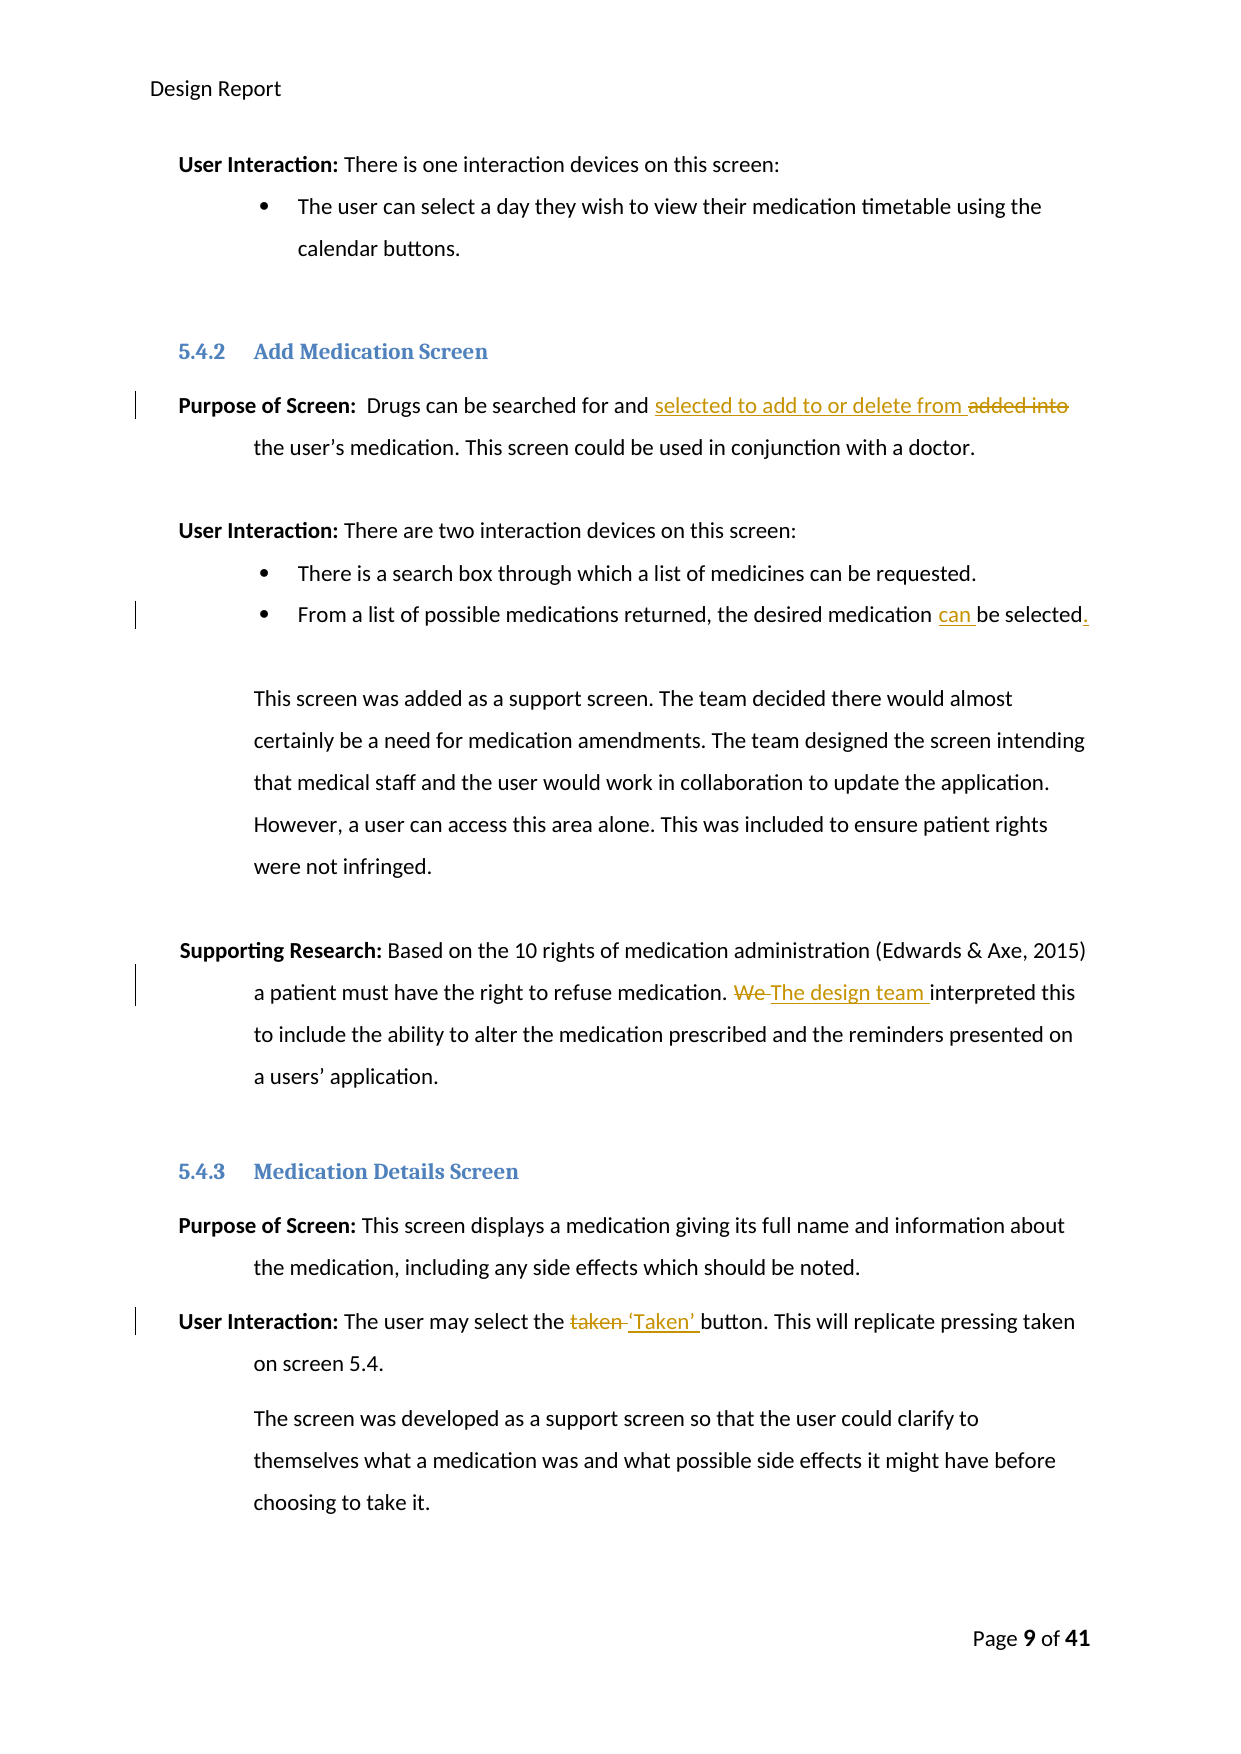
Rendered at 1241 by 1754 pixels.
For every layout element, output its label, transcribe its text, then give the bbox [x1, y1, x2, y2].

list There is a search box through which a list of medicines can be requested. [260, 559, 1090, 587]
text Purpose of Screen: Drugs can be searched for and the user’s medication. This screen could be used in conjunction with a doctor. [178, 391, 1090, 461]
text Purpose of Screen: This screen displays a medication giving its full name and information about the medication, including any side effects which should be noted. [178, 1211, 1090, 1281]
text User Interaction: The user may select the button. This will replicate pressing taken on screen 5.4. [178, 1307, 1090, 1377]
text User Interaction: There are two interaction devices on this screen: [178, 517, 1090, 545]
text This screen was added as a support screen. The team decided there would almost certainly be a need for medication amendments. The team designed the screen intending that medical staff and the user would work in collaboration to update the application. However, a user can access this area alone. This was included to ensure patient rights were not infringed. [253, 684, 1090, 881]
text User Interaction: There is one interaction devices on this screen: [178, 150, 1090, 178]
list From a list of possible medications returned, the desired medication be selected [260, 601, 1090, 629]
text Supporting Research: Based on the 10 rights of medication administration (Edwards & Axe, 2015) a patient must have the right to refuse medication. interpreted this to include the ability to alter the medication prescribed and the reminders presented on a users’ application. [179, 936, 1090, 1090]
subtitle Medication Details Screen [178, 1159, 1090, 1185]
subtitle Add Medication Screen [178, 339, 1090, 365]
text The screen was developed as a support screen so that the user could clarify to themselves what a medication was and what possible side effects it might have before choosing to take it. [253, 1404, 1090, 1516]
list The user can select a day they wish to view their medication timetable using the calendar buttons. [260, 192, 1090, 262]
